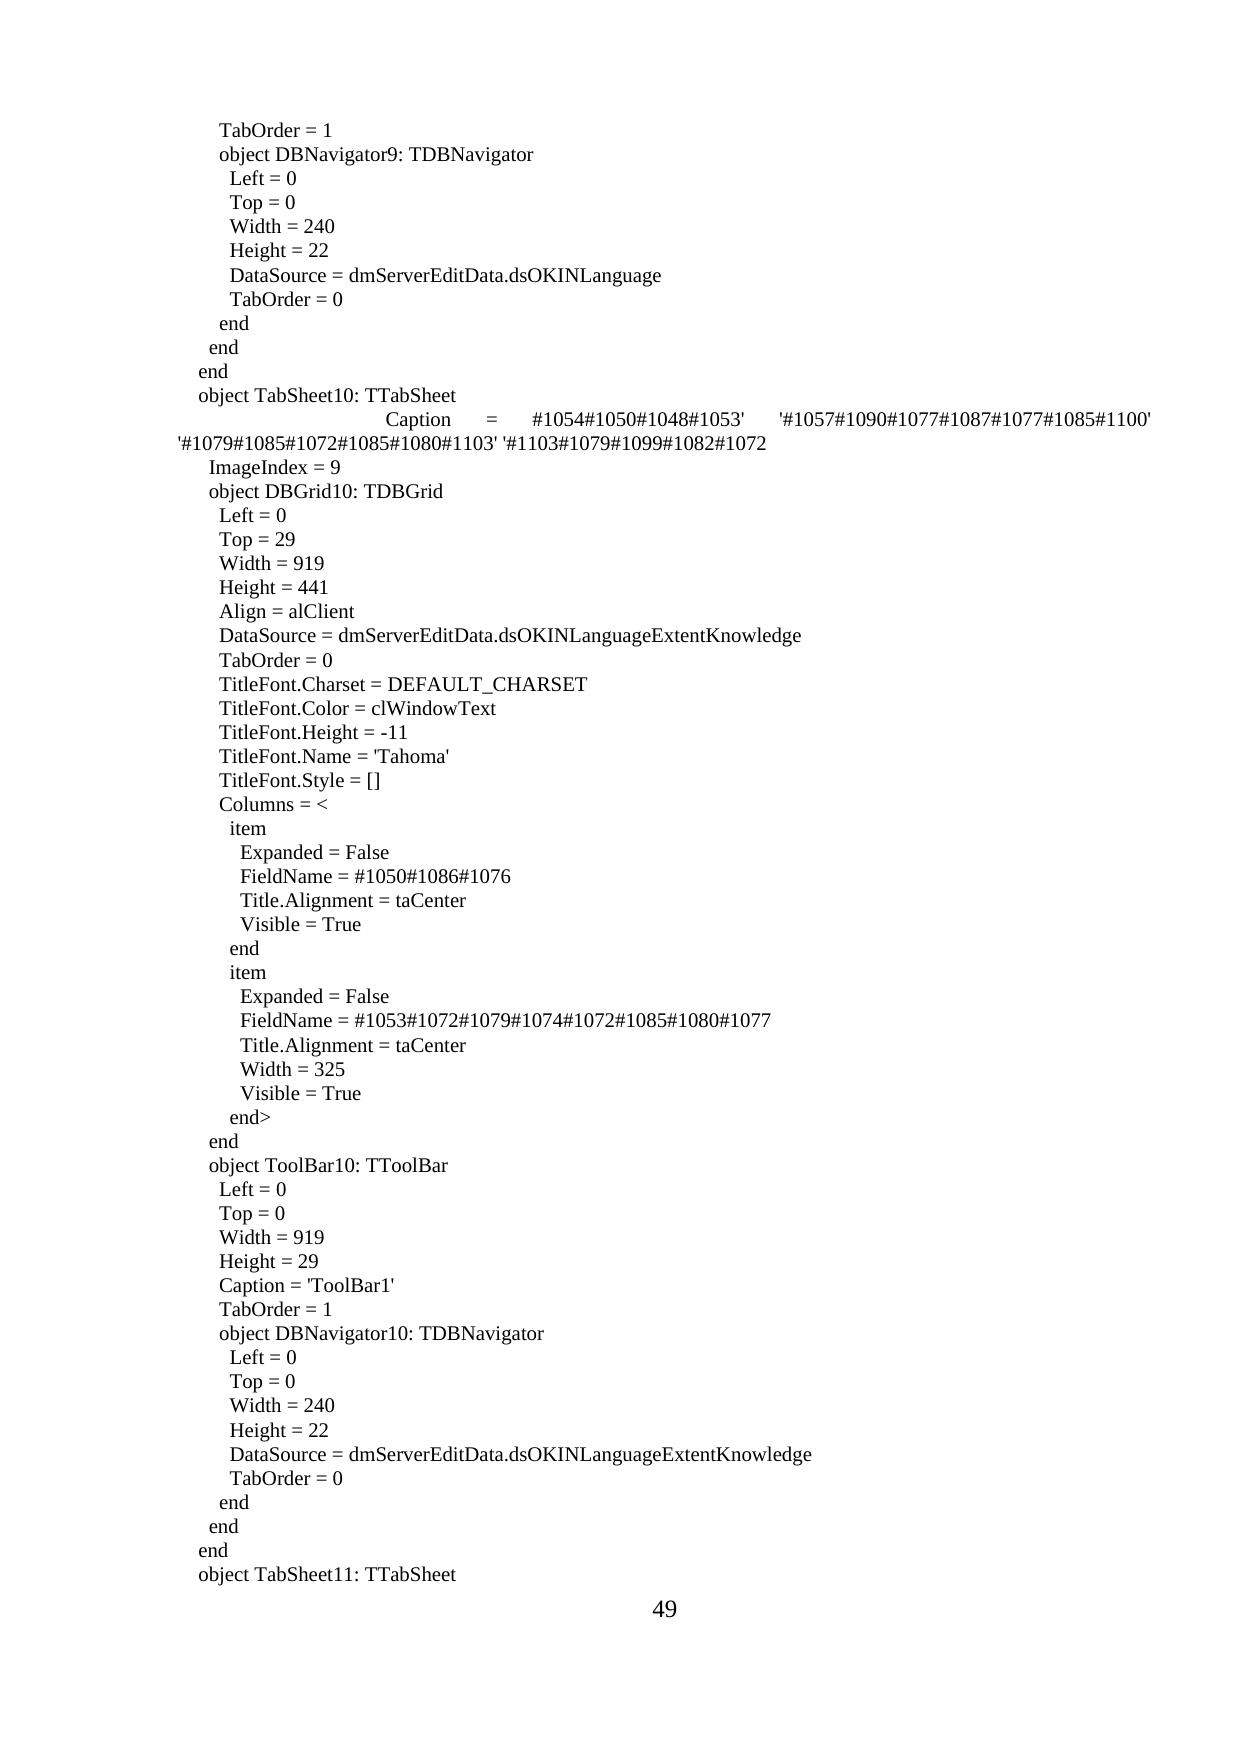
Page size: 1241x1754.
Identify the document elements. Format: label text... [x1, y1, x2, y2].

text Expanded = False [177, 984, 1152, 1008]
text TabOrder = 0 [177, 287, 1152, 311]
text end [177, 1538, 1152, 1562]
text Left = 0 [177, 503, 1152, 527]
text Expanded = False [177, 840, 1152, 864]
text object DBNavigator10: TDBNavigator [177, 1321, 1152, 1345]
text Width = 240 [177, 1393, 1152, 1417]
text Visible = True [177, 1081, 1152, 1105]
text Left = 0 [177, 166, 1152, 190]
text DataSource = dmServerEditData.dsOKINLanguage [177, 262, 1152, 287]
text Title.Alignment = taCenter [177, 1032, 1152, 1057]
text DataSource = dmServerEditData.dsOKINLanguageExtentKnowledge [177, 1442, 1152, 1466]
text end [177, 1514, 1152, 1538]
text Width = 919 [177, 551, 1152, 575]
text Visible = True [177, 912, 1152, 936]
text Columns = < [177, 792, 1152, 816]
text TitleFont.Name = 'Tahoma' [177, 744, 1152, 768]
text TitleFont.Style = [] [177, 768, 1152, 792]
text object TabSheet10: TTabSheet [177, 383, 1152, 407]
text object DBNavigator9: TDBNavigator [177, 142, 1152, 166]
text Width = 240 [177, 214, 1152, 238]
text end [177, 936, 1152, 960]
text TabOrder = 1 [177, 118, 1152, 142]
text ImageIndex = 9 [177, 455, 1152, 479]
text Title.Alignment = taCenter [177, 888, 1152, 912]
text FieldName = #1053#1072#1079#1074#1072#1085#1080#1077 [177, 1008, 1152, 1032]
text FieldName = #1050#1086#1076 [177, 864, 1152, 888]
text TitleFont.Color = clWindowText [177, 696, 1152, 720]
text Height = 441 [177, 575, 1152, 599]
text Top = 0 [177, 1369, 1152, 1393]
text Left = 0 [177, 1177, 1152, 1201]
text TabOrder = 0 [177, 1466, 1152, 1490]
text Top = 29 [177, 527, 1152, 551]
text TitleFont.Charset = DEFAULT_CHARSET [177, 672, 1152, 696]
text Align = alClient [177, 599, 1152, 623]
text Left = 0 [177, 1345, 1152, 1369]
text item [177, 816, 1152, 840]
text end [177, 1129, 1152, 1153]
text object DBGrid10: TDBGrid [177, 479, 1152, 503]
text DataSource = dmServerEditData.dsOKINLanguageExtentKnowledge [177, 623, 1152, 647]
text end [177, 359, 1152, 383]
text Width = 919 [177, 1225, 1152, 1249]
text object TabSheet11: TTabSheet [177, 1562, 1152, 1586]
text Caption = #1054#1050#1048#1053' '#1057#1090#1077#1087#1077#1085#1100' '#1079#1085#1072#1085#1080#1103' '#1103#1079#1099#1082#1072 [177, 407, 1152, 455]
text Width = 325 [177, 1057, 1152, 1081]
text TabOrder = 1 [177, 1297, 1152, 1321]
text TabOrder = 0 [177, 647, 1152, 672]
text end> [177, 1105, 1152, 1129]
text Height = 22 [177, 1417, 1152, 1442]
text Height = 29 [177, 1249, 1152, 1273]
text Caption = 'ToolBar1' [177, 1273, 1152, 1297]
text object ToolBar10: TToolBar [177, 1153, 1152, 1177]
text end [177, 311, 1152, 335]
text end [177, 335, 1152, 359]
text end [177, 1490, 1152, 1514]
text TitleFont.Height = -11 [177, 720, 1152, 744]
text Top = 0 [177, 190, 1152, 214]
text item [177, 960, 1152, 984]
text Top = 0 [177, 1201, 1152, 1225]
text Height = 22 [177, 238, 1152, 262]
